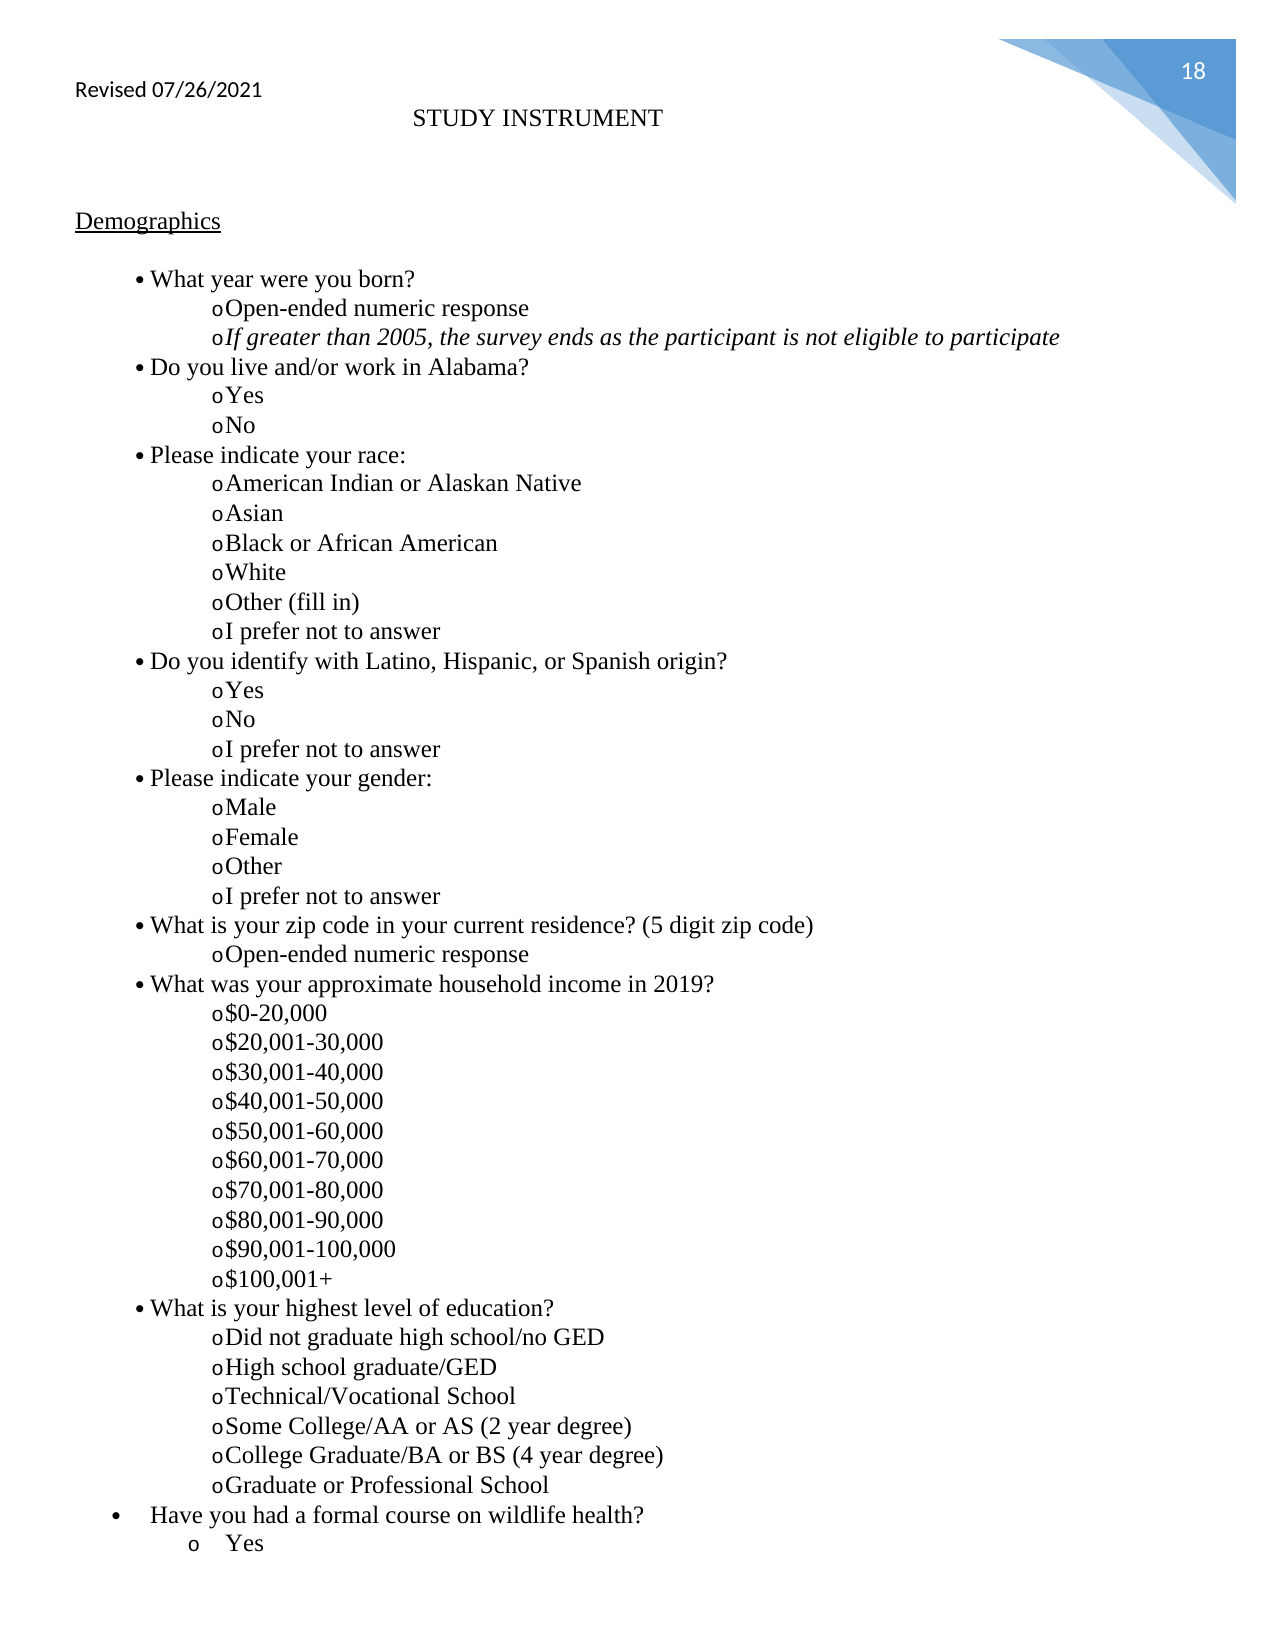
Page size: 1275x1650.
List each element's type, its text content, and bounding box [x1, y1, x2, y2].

list Some College/AA or AS (2 year degree) [211, 1411, 1200, 1441]
list $60,001-70,000 [211, 1146, 1200, 1175]
list Have you had a formal course on wildlife health? [112, 1500, 1200, 1528]
list Please indicate your gender: [136, 763, 1200, 792]
list $30,001-40,000 [211, 1057, 1200, 1086]
list Please indicate your race: [136, 440, 1200, 468]
list I prefer not to answer [211, 616, 1200, 646]
list What was your approximate household income in 2019? [136, 969, 1200, 998]
picture [997, 39, 1236, 205]
list Yes [211, 675, 1200, 704]
list Asian [211, 498, 1200, 528]
list Do you live and/or work in Alabama? [136, 352, 1200, 381]
list If greater than 2005, the survey ends as the participant is not eligible to participate [211, 322, 1200, 352]
list Other (fill in) [211, 587, 1200, 616]
text Demographics [75, 206, 1200, 235]
list No [211, 704, 1200, 734]
list $0-20,000 [211, 998, 1200, 1027]
list $70,001-80,000 [211, 1175, 1200, 1205]
list $80,001-90,000 [211, 1205, 1200, 1234]
list Black or African American [211, 528, 1200, 557]
list Other [211, 851, 1200, 881]
list $100,001+ [211, 1264, 1200, 1293]
list I prefer not to answer [211, 881, 1200, 911]
list Yes [187, 1528, 1200, 1558]
list $20,001-30,000 [211, 1027, 1200, 1057]
list American Indian or Alaskan Native [211, 468, 1200, 498]
list $90,001-100,000 [211, 1234, 1200, 1264]
list White [211, 557, 1200, 587]
list $50,001-60,000 [211, 1116, 1200, 1146]
list Yes [211, 381, 1200, 410]
list I prefer not to answer [211, 734, 1200, 763]
list Do you identify with Latino, Hispanic, or Spanish origin? [136, 646, 1200, 675]
list Technical/Vocational School [211, 1381, 1200, 1411]
list What year were you born? [136, 264, 1200, 293]
list College Graduate/BA or BS (4 year degree) [211, 1441, 1200, 1470]
list Did not graduate high school/no GED [211, 1322, 1200, 1352]
text STUDY INSTRUMENT [300, 103, 1200, 132]
list Open-ended numeric response [211, 939, 1200, 969]
list No [211, 410, 1200, 440]
list Graduate or Professional School [211, 1470, 1200, 1500]
list $40,001-50,000 [211, 1086, 1200, 1116]
list Female [211, 822, 1200, 851]
list What is your highest level of education? [136, 1293, 1200, 1322]
list What is your zip code in your current residence? (5 digit zip code) [136, 911, 1200, 939]
list Open-ended numeric response [211, 293, 1200, 322]
list High school graduate/GED [211, 1352, 1200, 1381]
list Male [211, 792, 1200, 822]
